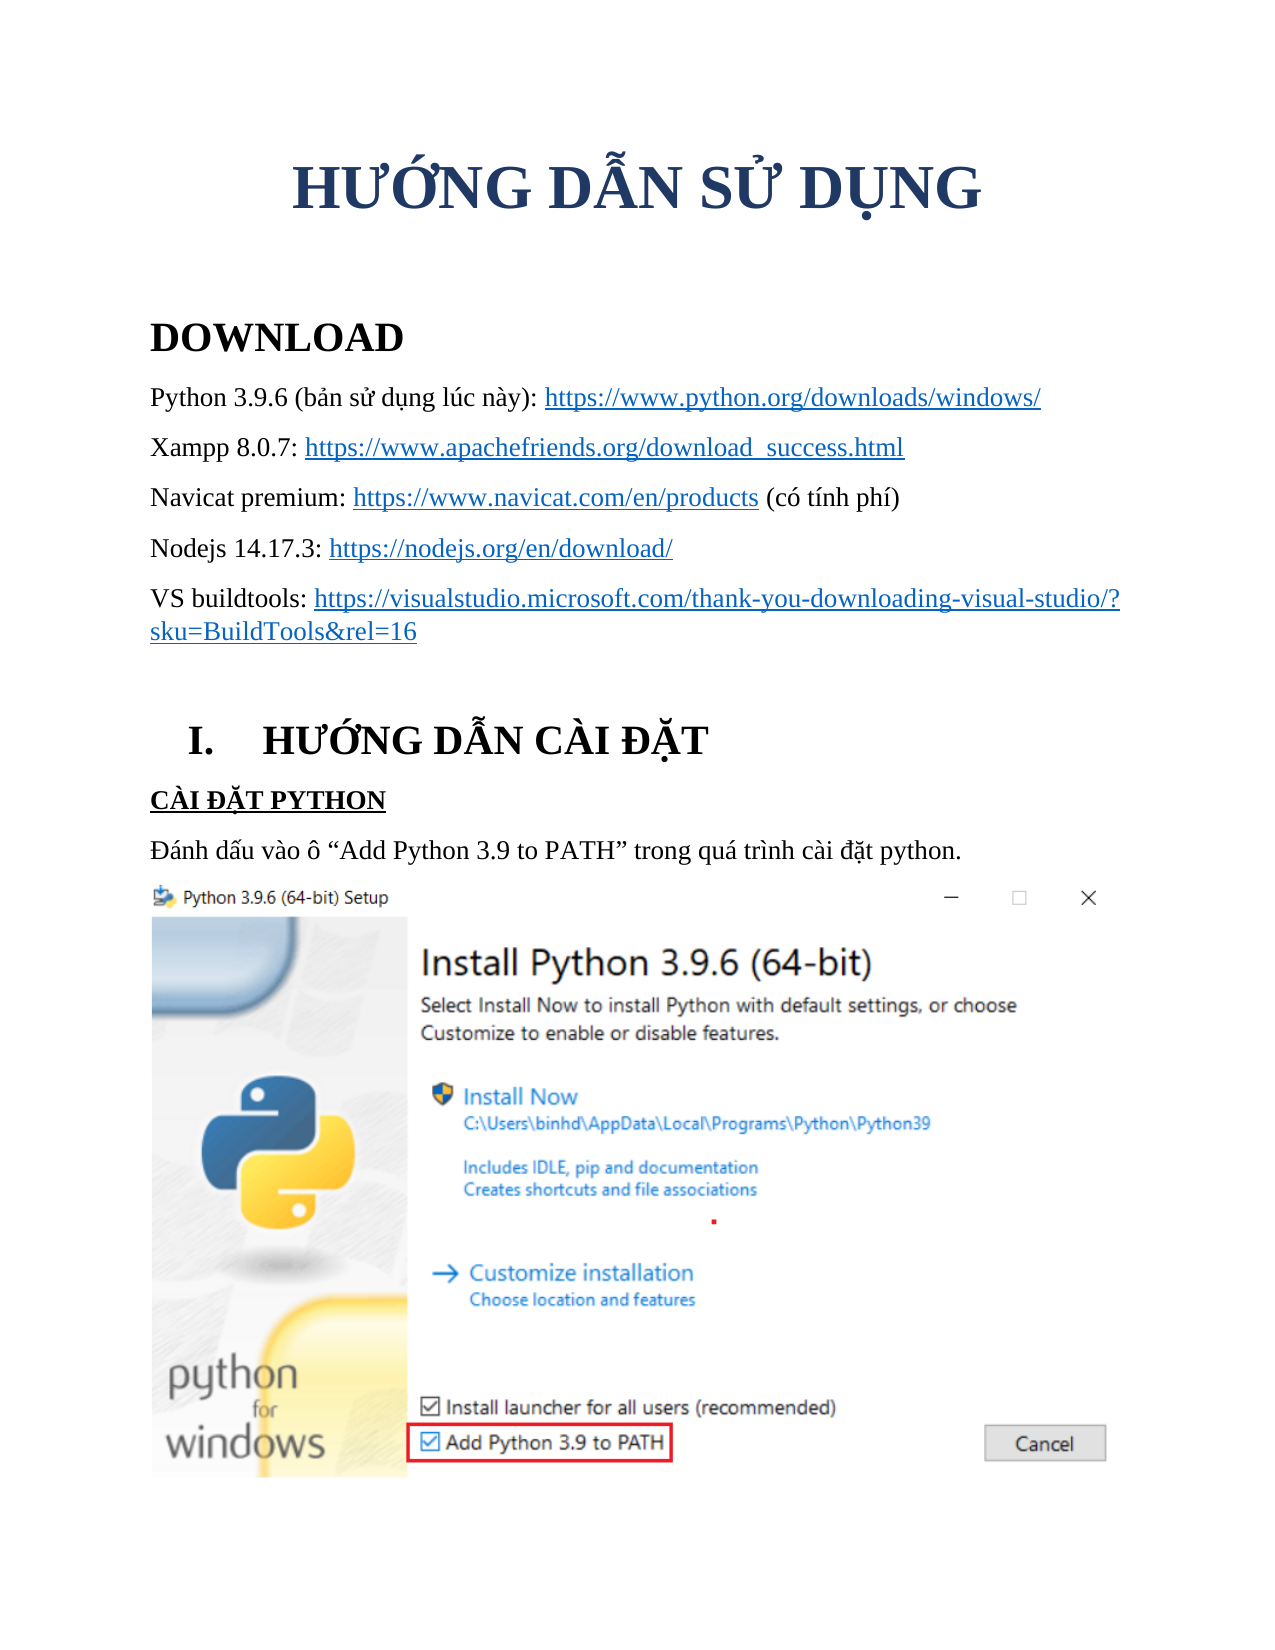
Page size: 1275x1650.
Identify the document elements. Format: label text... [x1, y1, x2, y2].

text Đánh dấu vào ô “Add Python 3.9 to PATH” trong quá trình cài đặt python. [150, 834, 1125, 866]
list HƯỚNG DẪN CÀI ĐẶT [187, 716, 1125, 764]
text Nodejs 14.17.3: https://nodejs.org/en/download/ [150, 532, 1125, 563]
text Navicat premium: https://www.navicat.com/en/products (có tính phí) [150, 481, 1125, 513]
text Xampp 8.0.7: https://www.apachefriends.org/download_success.html [150, 431, 1125, 462]
text CÀI ĐẶT PYTHON [150, 784, 1125, 815]
text VS buildtools: https://visualstudio.microsoft.com/thank-you-downloading-visual-studio/?sku=BuildTools&rel=16 [150, 582, 1125, 647]
text DOWNLOAD [150, 313, 1125, 361]
text HƯỚNG DẪN SỬ DỤNG [150, 150, 1125, 222]
picture [151, 884, 1124, 1479]
text Python 3.9.6 (bản sử dụng lúc này): https://www.python.org/downloads/windows/ [150, 381, 1125, 412]
